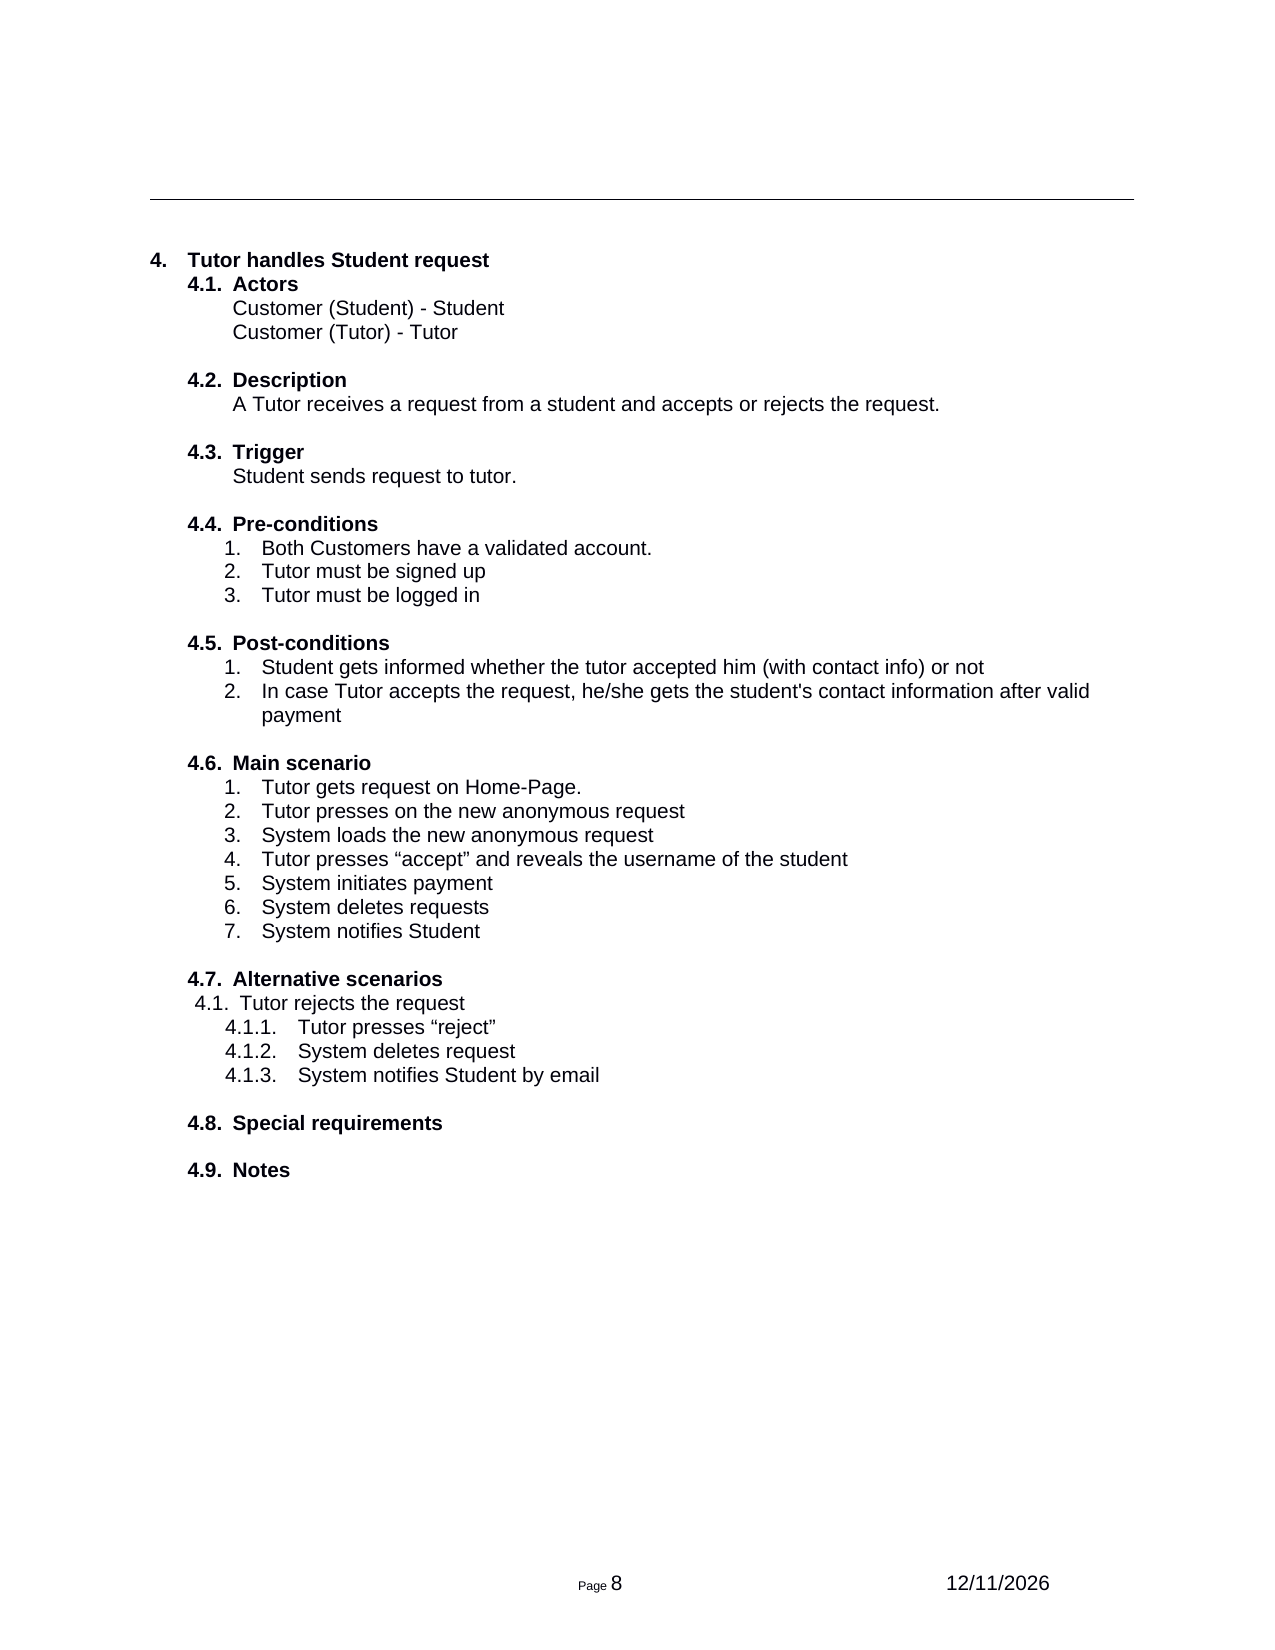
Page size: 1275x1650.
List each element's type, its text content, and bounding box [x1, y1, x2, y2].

list Tutor presses “reject” [225, 1014, 1134, 1038]
list Pre-conditions [187, 511, 1134, 535]
list Special requirements [187, 1110, 1134, 1134]
list Actors [187, 272, 1134, 296]
list Customer (Student) - Student [232, 296, 1134, 320]
list Main scenario [187, 751, 1134, 775]
list Tutor presses on the new anonymous request [224, 799, 1134, 823]
list System notifies Student [224, 919, 1134, 943]
list System initiates payment [224, 871, 1134, 895]
list System deletes requests [224, 895, 1134, 919]
list Tutor gets request on Home-Page. [224, 775, 1134, 799]
list Student sends request to tutor. [232, 463, 1134, 487]
list Trigger [187, 439, 1134, 463]
list Post-conditions [187, 631, 1134, 655]
list Tutor must be signed up [224, 559, 1134, 583]
list System loads the new anonymous request [224, 823, 1134, 847]
list Tutor presses “accept” and reveals the username of the student [224, 847, 1134, 871]
list Tutor must be logged in [224, 583, 1134, 607]
list Description [187, 368, 1134, 392]
list System notifies Student by email [225, 1062, 1134, 1086]
list Tutor handles Student request [150, 248, 1134, 272]
list System deletes request [225, 1038, 1134, 1062]
list Customer (Tutor) - Tutor [232, 320, 1134, 344]
list A Tutor receives a request from a student and accepts or rejects the request. [232, 392, 1134, 416]
list Student gets informed whether the tutor accepted him (with contact info) or not [224, 655, 1134, 679]
list In case Tutor accepts the request, he/she gets the student's contact information after valid payment [224, 679, 1134, 727]
list Alternative scenarios [187, 967, 1134, 991]
list Tutor rejects the request [194, 991, 1134, 1014]
list Both Customers have a validated account. [224, 535, 1134, 559]
list Notes [187, 1158, 1134, 1182]
